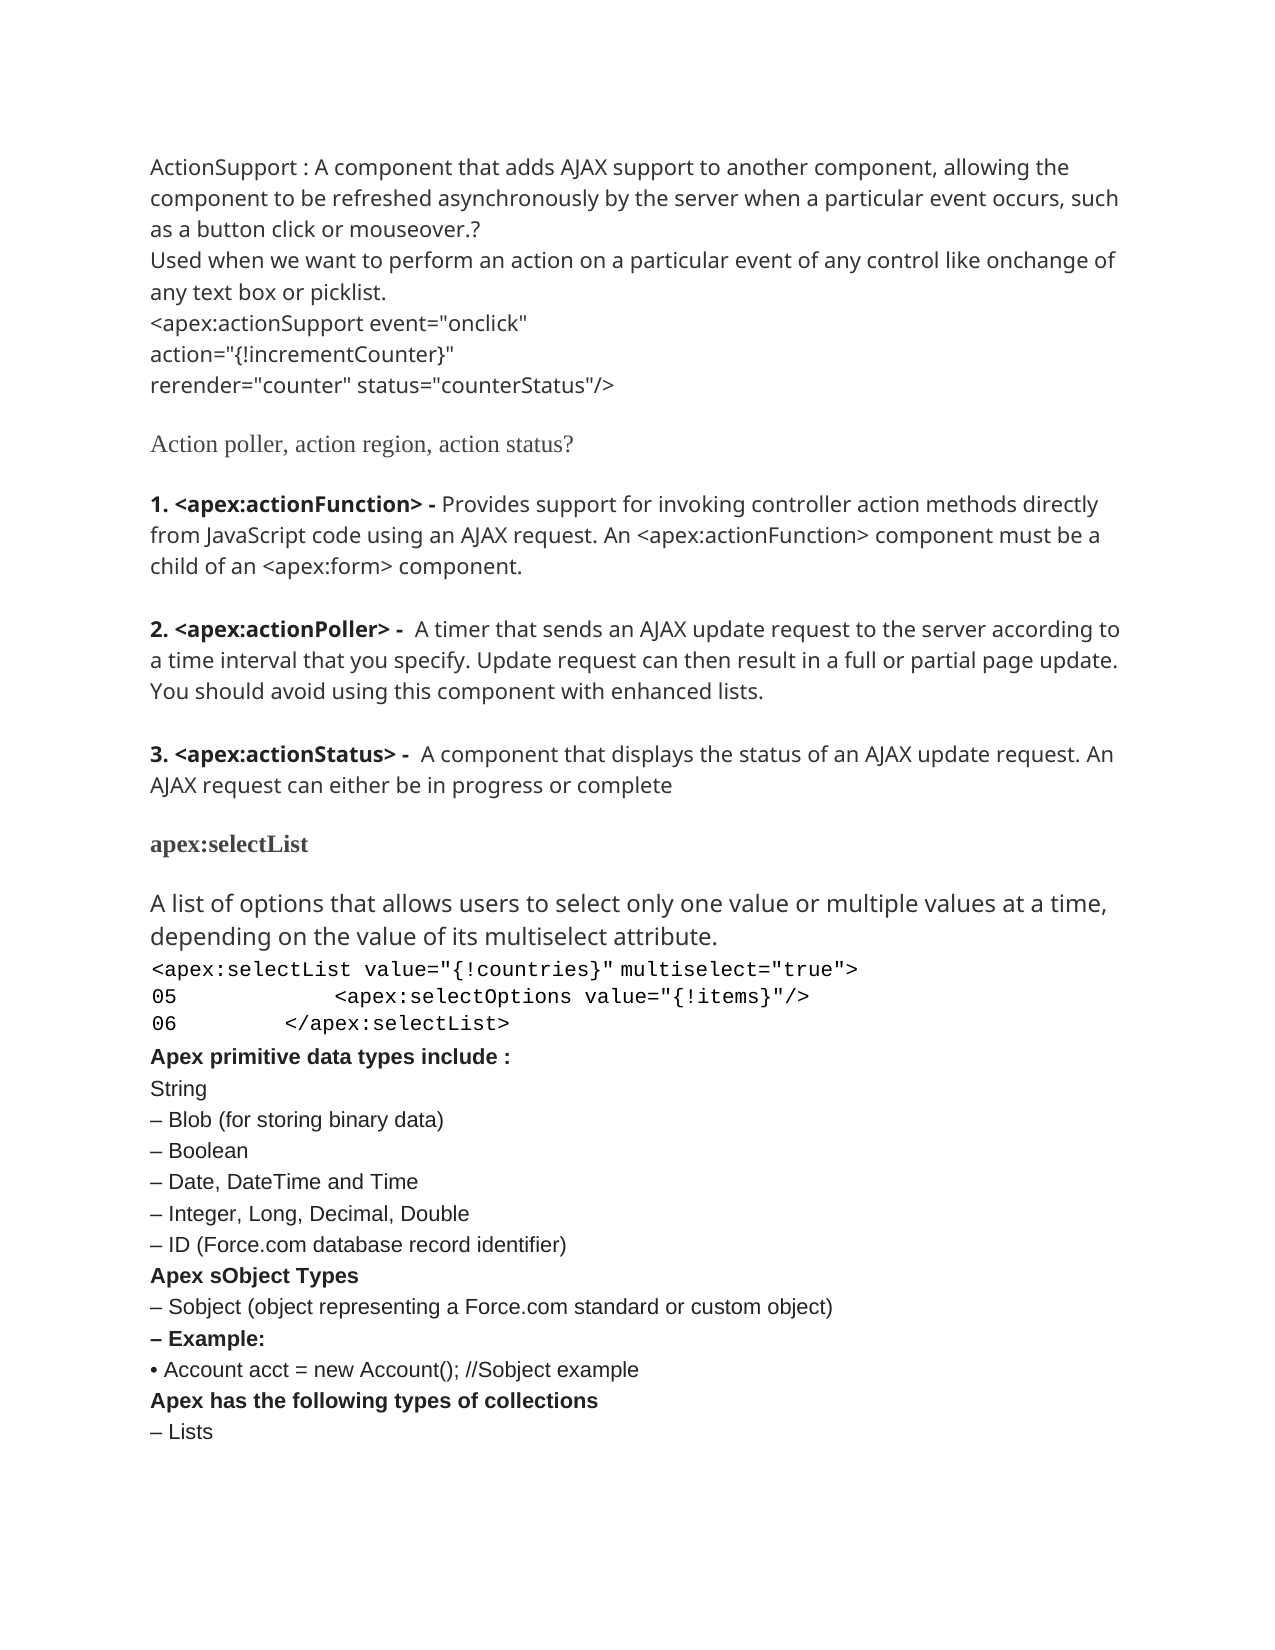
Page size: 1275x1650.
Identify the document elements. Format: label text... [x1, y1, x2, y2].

table_header </apex:selectList> [183, 1011, 516, 1038]
text rerender="counter" status="counterStatus"/> [150, 369, 1125, 400]
text Apex primitive data types include : [150, 1038, 1125, 1069]
text 3. <apex:actionStatus> - A component that displays the status of an AJAX update request. An AJAX request can either be in progress or complete [150, 737, 1125, 799]
text Action poller, action region, action status? [150, 429, 1125, 458]
text 1. <apex:actionFunction> - Provides support for invoking controller action methods directly from JavaScript code using an AJAX request. An <apex:actionFunction> component must be a child of an <apex:form> component. [150, 487, 1125, 612]
text 2. <apex:actionPoller> - A timer that sends an AJAX update request to the server according to a time interval that you specify. Update request can then result in a full or partial page update. You should avoid using this component with enhanced lists. [150, 612, 1125, 737]
text apex:selectList [150, 829, 1125, 857]
table_header <apex:selectOptions value="{!items}"/> [183, 985, 816, 1011]
table_header 05 [150, 985, 183, 1011]
text <apex:actionSupport event="onclick" [150, 306, 1125, 337]
text ActionSupport : A component that adds AJAX support to another component, allowing the component to be refreshed asynchronously by the server when a particular event occurs, such as a button click or mouseover.? [150, 150, 1125, 244]
text A list of options that allows users to select only one value or multiple values at a time, depending on the value of its multiselect attribute. [719, 887, 1125, 952]
text String – Blob (for storing binary data) – Boolean – Date, DateTime and Time – Integer, Long, Decimal, Double – ID (Force.com database record identifier) [150, 1069, 1125, 1257]
text action="{!incrementCounter}" [150, 337, 1125, 369]
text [150, 1382, 1125, 1444]
text Used when we want to perform an action on a particular event of any control like onchange of any text box or picklist. [150, 244, 1125, 306]
text Apex sObject Types – Sobject (object representing a Force.com standard or custom object) – Example: • Account acct = new Account(); //Sobject example [150, 1257, 1125, 1382]
table_header 06 [150, 1011, 183, 1038]
table_header <apex:selectList value="{!countries}" multiselect="true"> [150, 952, 866, 984]
